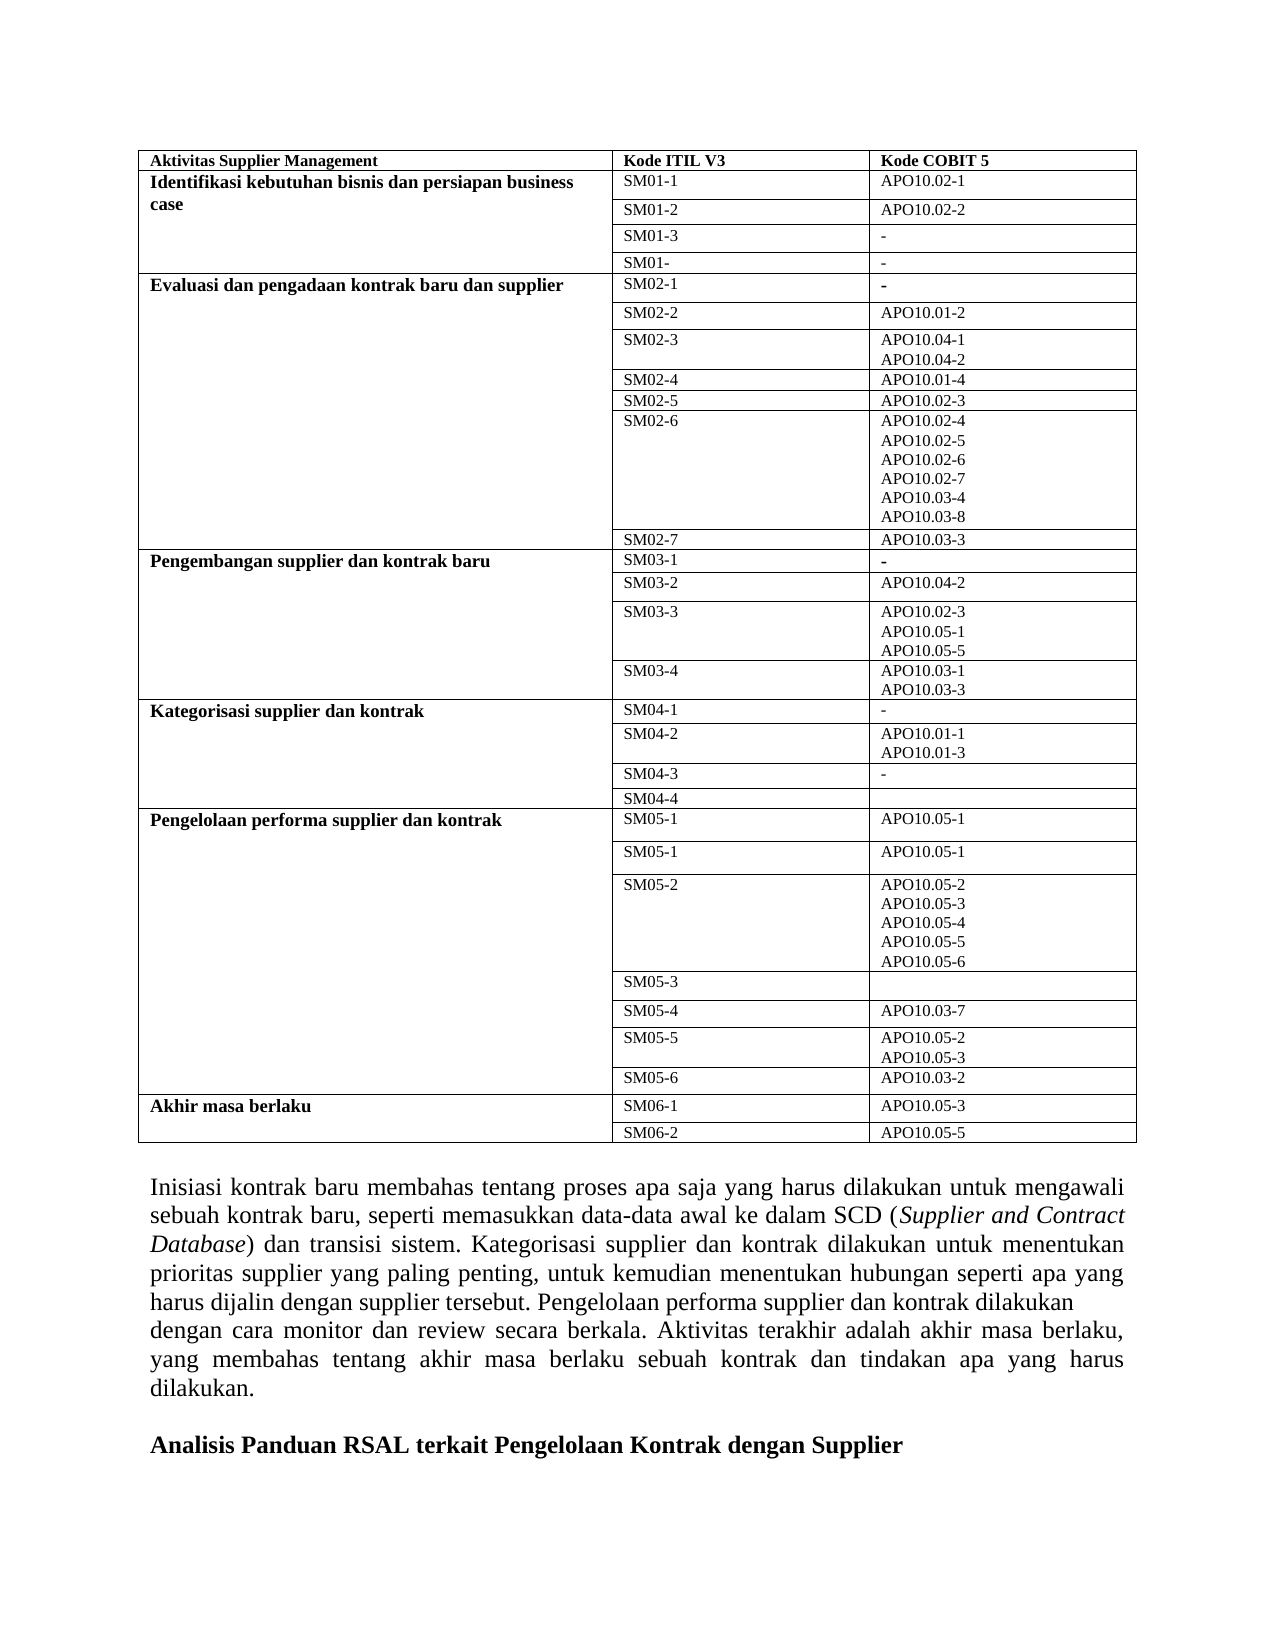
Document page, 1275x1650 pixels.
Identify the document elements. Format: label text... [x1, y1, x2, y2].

table_cell SM02-4 [613, 370, 869, 390]
table_cell - [870, 274, 1136, 302]
table_cell - [870, 550, 1136, 572]
table_cell SM06-2 [613, 1123, 869, 1142]
table_cell SM04-4 [613, 789, 869, 808]
table_cell Aktivitas Supplier Management [139, 151, 612, 170]
table_cell APO10.02-3 [870, 391, 1136, 410]
table_cell Identifikasi kebutuhan bisnis dan persiapan business case [139, 171, 612, 273]
table_cell APO10.04-1 APO10.04-2 [870, 330, 1136, 368]
table_cell APO10.03-2 [870, 1068, 1136, 1094]
table_cell APO10.05-3 [870, 1095, 1136, 1122]
table_cell SM04-1 [613, 700, 869, 723]
table_cell SM04-2 [613, 724, 869, 762]
table_cell APO10.05-1 [870, 842, 1136, 874]
table_cell APO10.01-4 [870, 370, 1136, 390]
table_cell APO10.05-2 APO10.05-3 APO10.05-4 APO10.05-5 APO10.05-6 [870, 875, 1136, 971]
table_cell SM01- [613, 253, 869, 273]
table_cell Akhir masa berlaku [139, 1095, 612, 1142]
table_cell APO10.02-3 APO10.05-1 APO10.05-5 [870, 602, 1136, 660]
table_cell APO10.02-2 [870, 200, 1136, 224]
table_cell SM02-3 [613, 330, 869, 368]
table_cell [870, 972, 1136, 1000]
table_cell APO10.03-7 [870, 1001, 1136, 1027]
table_cell APO10.01-2 [870, 303, 1136, 329]
table_cell SM03-4 [613, 661, 869, 699]
table_cell SM05-1 [613, 842, 869, 874]
table_cell Pengembangan supplier dan kontrak baru [139, 550, 612, 699]
table_cell SM02-5 [613, 391, 869, 410]
table_cell SM02-6 [613, 411, 869, 529]
table_cell SM05-2 [613, 875, 869, 971]
table_cell SM04-3 [613, 764, 869, 788]
table_cell SM03-2 [613, 573, 869, 601]
table_cell SM05-3 [613, 972, 869, 1000]
table_cell SM02-7 [613, 530, 869, 549]
text Inisiasi kontrak baru membahas tentang proses apa saja yang harus dilakukan untuk mengawali sebuah kontrak baru, seperti memasukkan data-data awal ke dalam SCD (Supplier and Contract Database) dan transisi sistem. Kategorisasi supplier dan kontrak dilakukan untuk menentukan prioritas supplier yang paling penting, untuk kemudian menentukan hubungan seperti apa yang harus dijalin dengan supplier tersebut. Pengelolaan performa supplier dan kontrak dilakukan [150, 1172, 1125, 1316]
table_cell APO10.01-1 APO10.01-3 [870, 724, 1136, 762]
table_cell Evaluasi dan pengadaan kontrak baru dan supplier [139, 274, 612, 549]
table_cell APO10.03-3 [870, 530, 1136, 549]
table_cell Kode ITIL V3 [613, 151, 869, 170]
table_cell SM05-4 [613, 1001, 869, 1027]
table_cell Pengelolaan performa supplier dan kontrak [139, 809, 612, 1094]
table_cell SM03-1 [613, 550, 869, 572]
table_cell SM06-1 [613, 1095, 869, 1122]
text Analisis Panduan RSAL terkait Pengelolaan Kontrak dengan Supplier [150, 1431, 1125, 1459]
table_cell SM02-1 [613, 274, 869, 302]
table_cell SM03-3 [613, 602, 869, 660]
table_cell SM01-3 [613, 225, 869, 252]
table_cell APO10.03-1 APO10.03-3 [870, 661, 1136, 699]
table_cell APO10.05-5 [870, 1123, 1136, 1142]
table_cell - [870, 764, 1136, 788]
table_cell SM05-5 [613, 1028, 869, 1067]
table_cell SM01-1 [613, 171, 869, 199]
table_cell APO10.04-2 [870, 573, 1136, 601]
table_cell APO10.05-2 APO10.05-3 [870, 1028, 1136, 1067]
table_cell Kode COBIT 5 [870, 151, 1136, 170]
table_cell SM02-2 [613, 303, 869, 329]
table_cell SM05-6 [613, 1068, 869, 1094]
table_cell SM01-2 [613, 200, 869, 224]
table_cell APO10.05-1 [870, 809, 1136, 841]
table_cell - [870, 253, 1136, 273]
table_cell APO10.02-1 [870, 171, 1136, 199]
table_cell - [870, 225, 1136, 252]
table_cell [870, 789, 1136, 808]
table_cell - [870, 700, 1136, 723]
table_cell SM05-1 [613, 809, 869, 841]
table_cell Kategorisasi supplier dan kontrak [139, 700, 612, 808]
table_cell APO10.02-4 APO10.02-5 APO10.02-6 APO10.02-7 APO10.03-4 APO10.03-8 [870, 411, 1136, 529]
text dengan cara monitor dan review secara berkala. Aktivitas terakhir adalah akhir masa berlaku, yang membahas tentang akhir masa berlaku sebuah kontrak dan tindakan apa yang harus dilakukan. [150, 1316, 1125, 1402]
